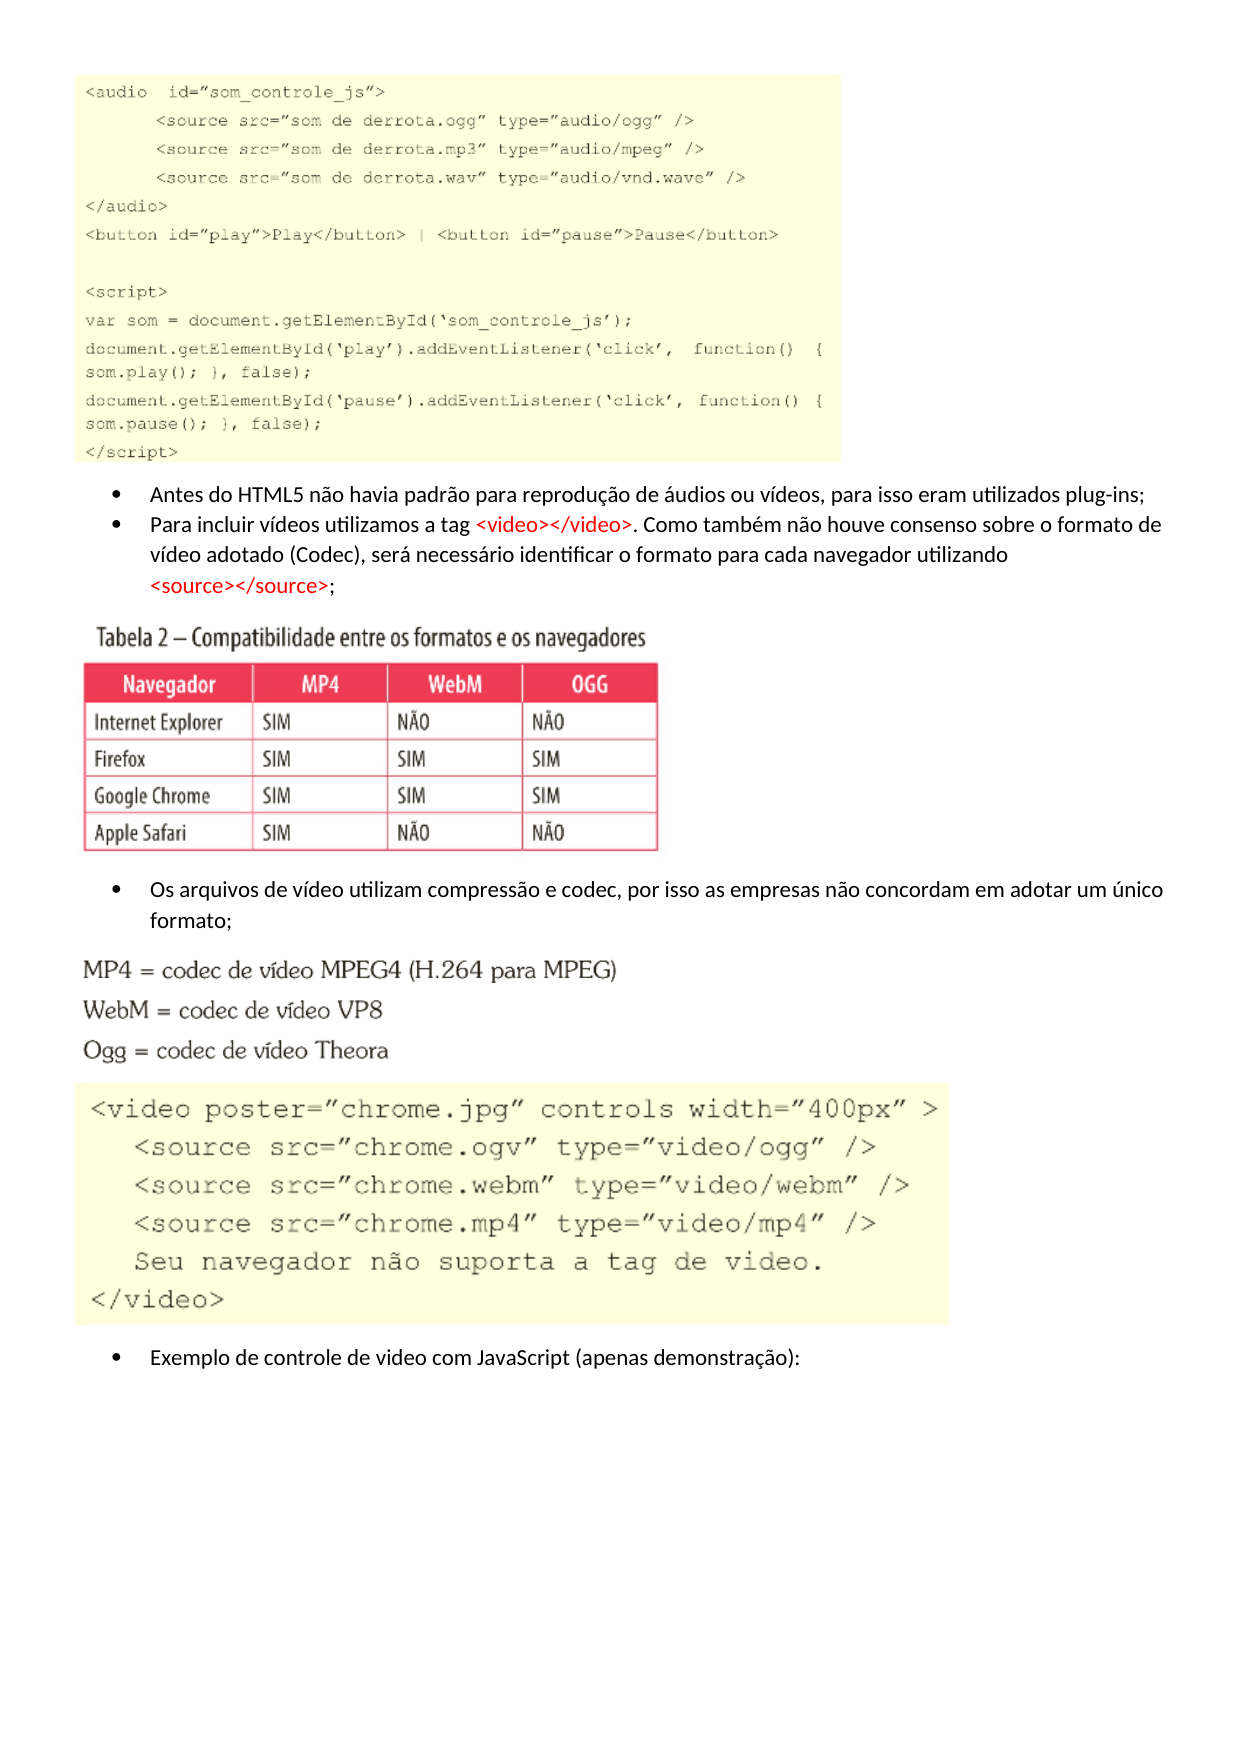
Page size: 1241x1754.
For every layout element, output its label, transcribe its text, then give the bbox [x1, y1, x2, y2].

list Exemplo de controle de video com JavaScript (apenas demonstração): [112, 1343, 1165, 1371]
list Para incluir vídeos utilizamos a tag <video></video>. Como também não houve consenso sobre o formato de vídeo adotado (Codec), será necessário identificar o formato para cada navegador utilizando <source></source>; [112, 510, 1165, 599]
list Antes do HTML5 não havia padrão para reprodução de áudios ou vídeos, para isso eram utilizados plug-ins; [112, 480, 1165, 508]
picture [75, 1083, 949, 1325]
list Os arquivos de vídeo utilizam compressão e codec, por isso as empresas não concordam em adotar um único formato; [112, 876, 1165, 934]
picture [75, 952, 621, 1065]
picture [75, 617, 669, 857]
picture [75, 75, 841, 462]
